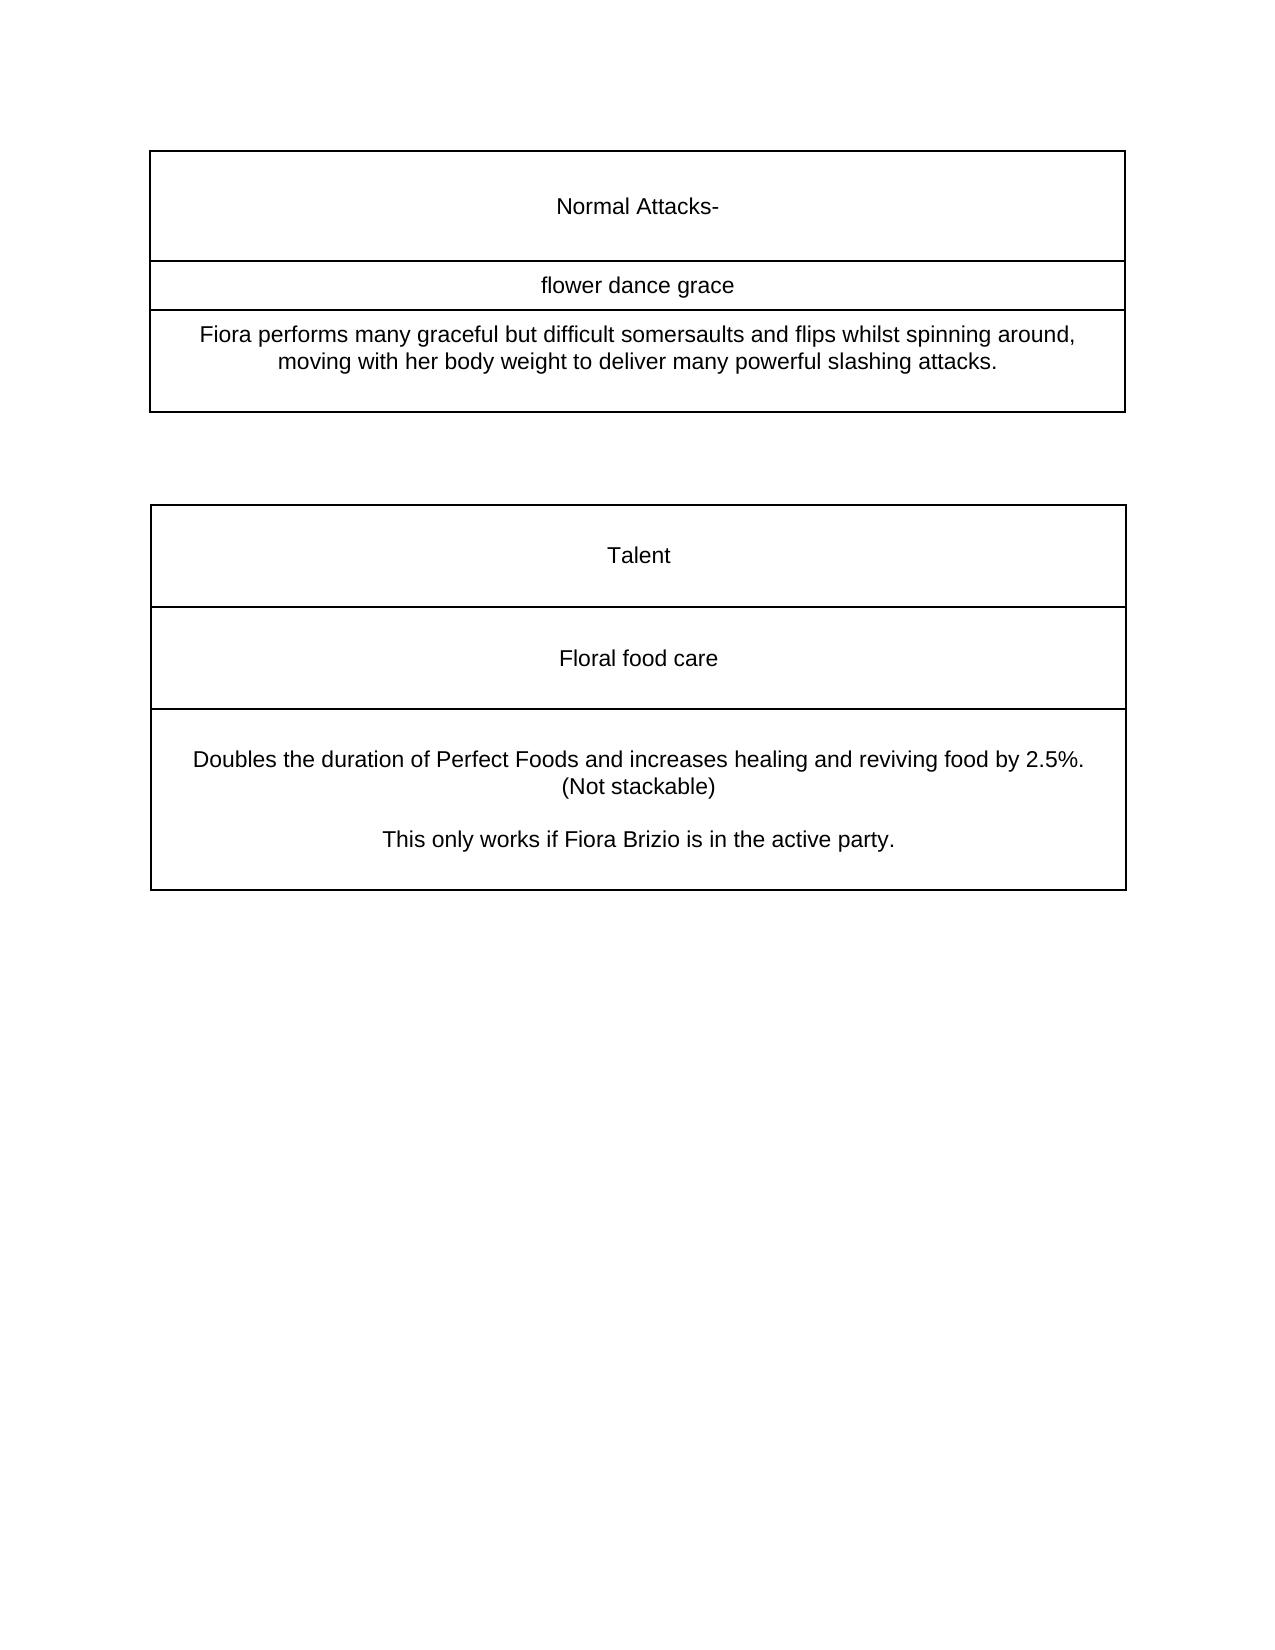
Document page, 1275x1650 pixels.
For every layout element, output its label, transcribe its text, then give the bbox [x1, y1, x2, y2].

table_cell Fiora performs many graceful but difficult somersaults and flips whilst spinning around, moving with her body weight to deliver many powerful slashing attacks. [151, 311, 1124, 411]
table_cell flower dance grace [151, 262, 1124, 309]
table_header Normal Attacks- [151, 152, 1124, 260]
table_cell Doubles the duration of Perfect Foods and increases healing and reviving food by 2.5%. (Not stackable) This only works if Fiora Brizio is in the active party. [152, 710, 1125, 889]
table_cell Floral food care [152, 608, 1125, 708]
table_header Talent [152, 506, 1125, 606]
